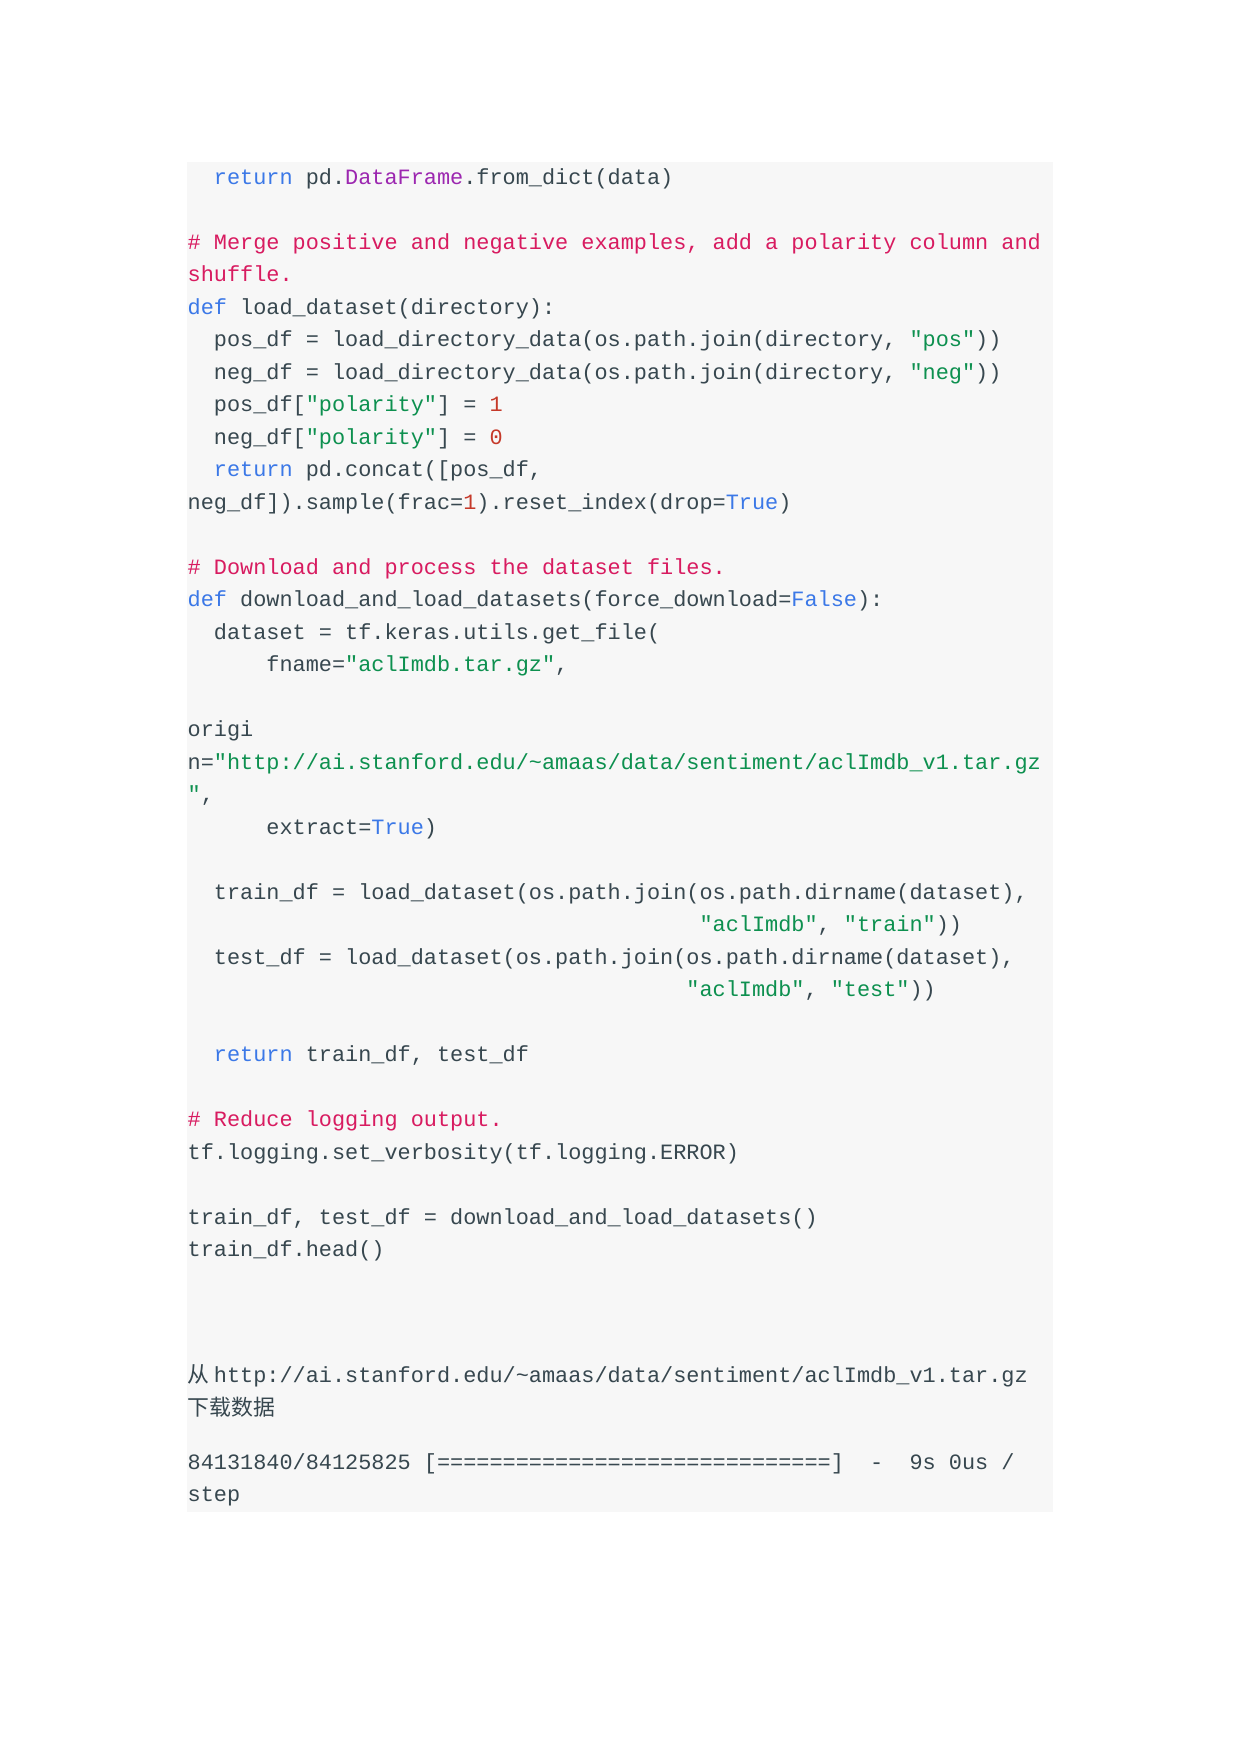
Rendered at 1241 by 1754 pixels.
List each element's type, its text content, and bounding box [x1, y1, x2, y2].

text 从http://ai.stanford.edu/~amaas/data/sentiment/aclImdb_v1.tar.gz下载数据 [187, 1357, 1053, 1422]
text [187, 162, 1053, 1332]
text 84131840/84125825 [==============================] - 9s 0us / step [187, 1447, 1053, 1512]
